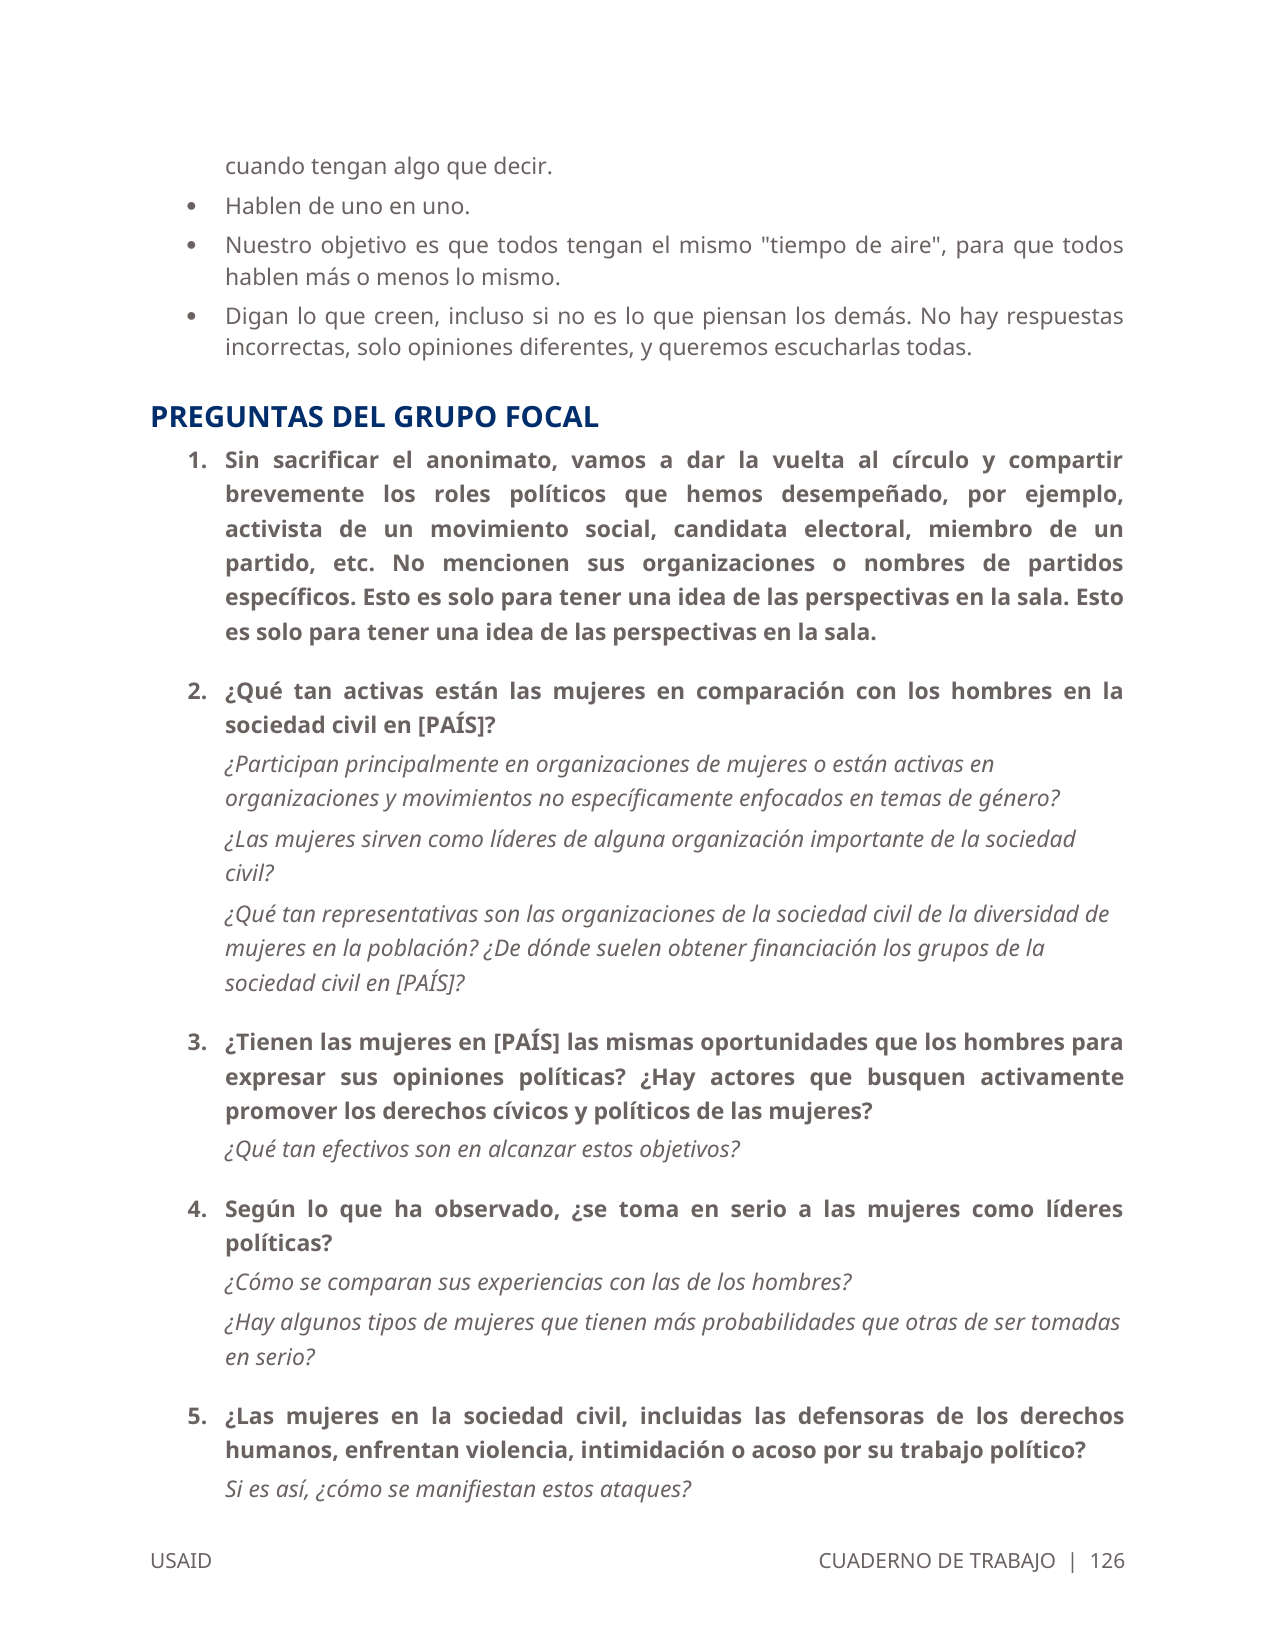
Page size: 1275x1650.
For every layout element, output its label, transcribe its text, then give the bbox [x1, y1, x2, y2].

list ¿Cómo se comparan sus experiencias con las de los hombres? [225, 1266, 1125, 1297]
list Sin sacrificar el anonimato, vamos a dar la vuelta al círculo y compartir brevemente los roles políticos que hemos desempeñado, por ejemplo, activista de un movimiento social, candidata electoral, miembro de un partido, etc. No mencionen sus organizaciones o nombres de partidos específicos. Esto es solo para tener una idea de las perspectivas en la sala. Esto es solo para tener una idea de las perspectivas en la sala. [187, 444, 1125, 647]
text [187, 150, 1125, 181]
text Digan lo que creen, incluso si no es lo que piensan los demás. No hay respuestas incorrectas, solo opiniones diferentes, y queremos escucharlas todas. [187, 300, 1125, 362]
subtitle PREGUNTAS DEL GRUPO FOCAL [150, 396, 1125, 436]
list ¿Qué tan efectivos son en alcanzar estos objetivos? [225, 1133, 1125, 1165]
text Nuestro objetivo es que todos tengan el mismo "tiempo de aire", para que todos hablen más o menos lo mismo. [187, 229, 1125, 292]
list ¿Hay algunos tipos de mujeres que tienen más probabilidades que otras de ser tomadas en serio? [225, 1306, 1125, 1372]
list ¿Qué tan representativas son las organizaciones de la sociedad civil de la diversidad de mujeres en la población? ¿De dónde suelen obtener financiación los grupos de la sociedad civil en [PAÍS]? [225, 898, 1125, 998]
list ¿Las mujeres en la sociedad civil, incluidas las defensoras de los derechos humanos, enfrentan violencia, intimidación o acoso por su trabajo político? [187, 1400, 1125, 1466]
list Según lo que ha observado, ¿se toma en serio a las mujeres como líderes políticas? [187, 1193, 1125, 1258]
list ¿Tienen las mujeres en [PAÍS] las mismas oportunidades que los hombres para expresar sus opiniones políticas? ¿Hay actores que busquen activamente promover los derechos cívicos y políticos de las mujeres? [187, 1026, 1125, 1126]
list ¿Las mujeres sirven como líderes de alguna organización importante de la sociedad civil? [225, 823, 1125, 889]
text Hablen de uno en uno. [187, 189, 1125, 221]
list ¿Qué tan activas están las mujeres en comparación con los hombres en la sociedad civil en [PAÍS]? [187, 675, 1125, 741]
list ¿Participan principalmente en organizaciones de mujeres o están activas en organizaciones y movimientos no específicamente enfocados en temas de género? [225, 748, 1125, 814]
list Si es así, ¿cómo se manifiestan estos ataques? [225, 1473, 1125, 1504]
